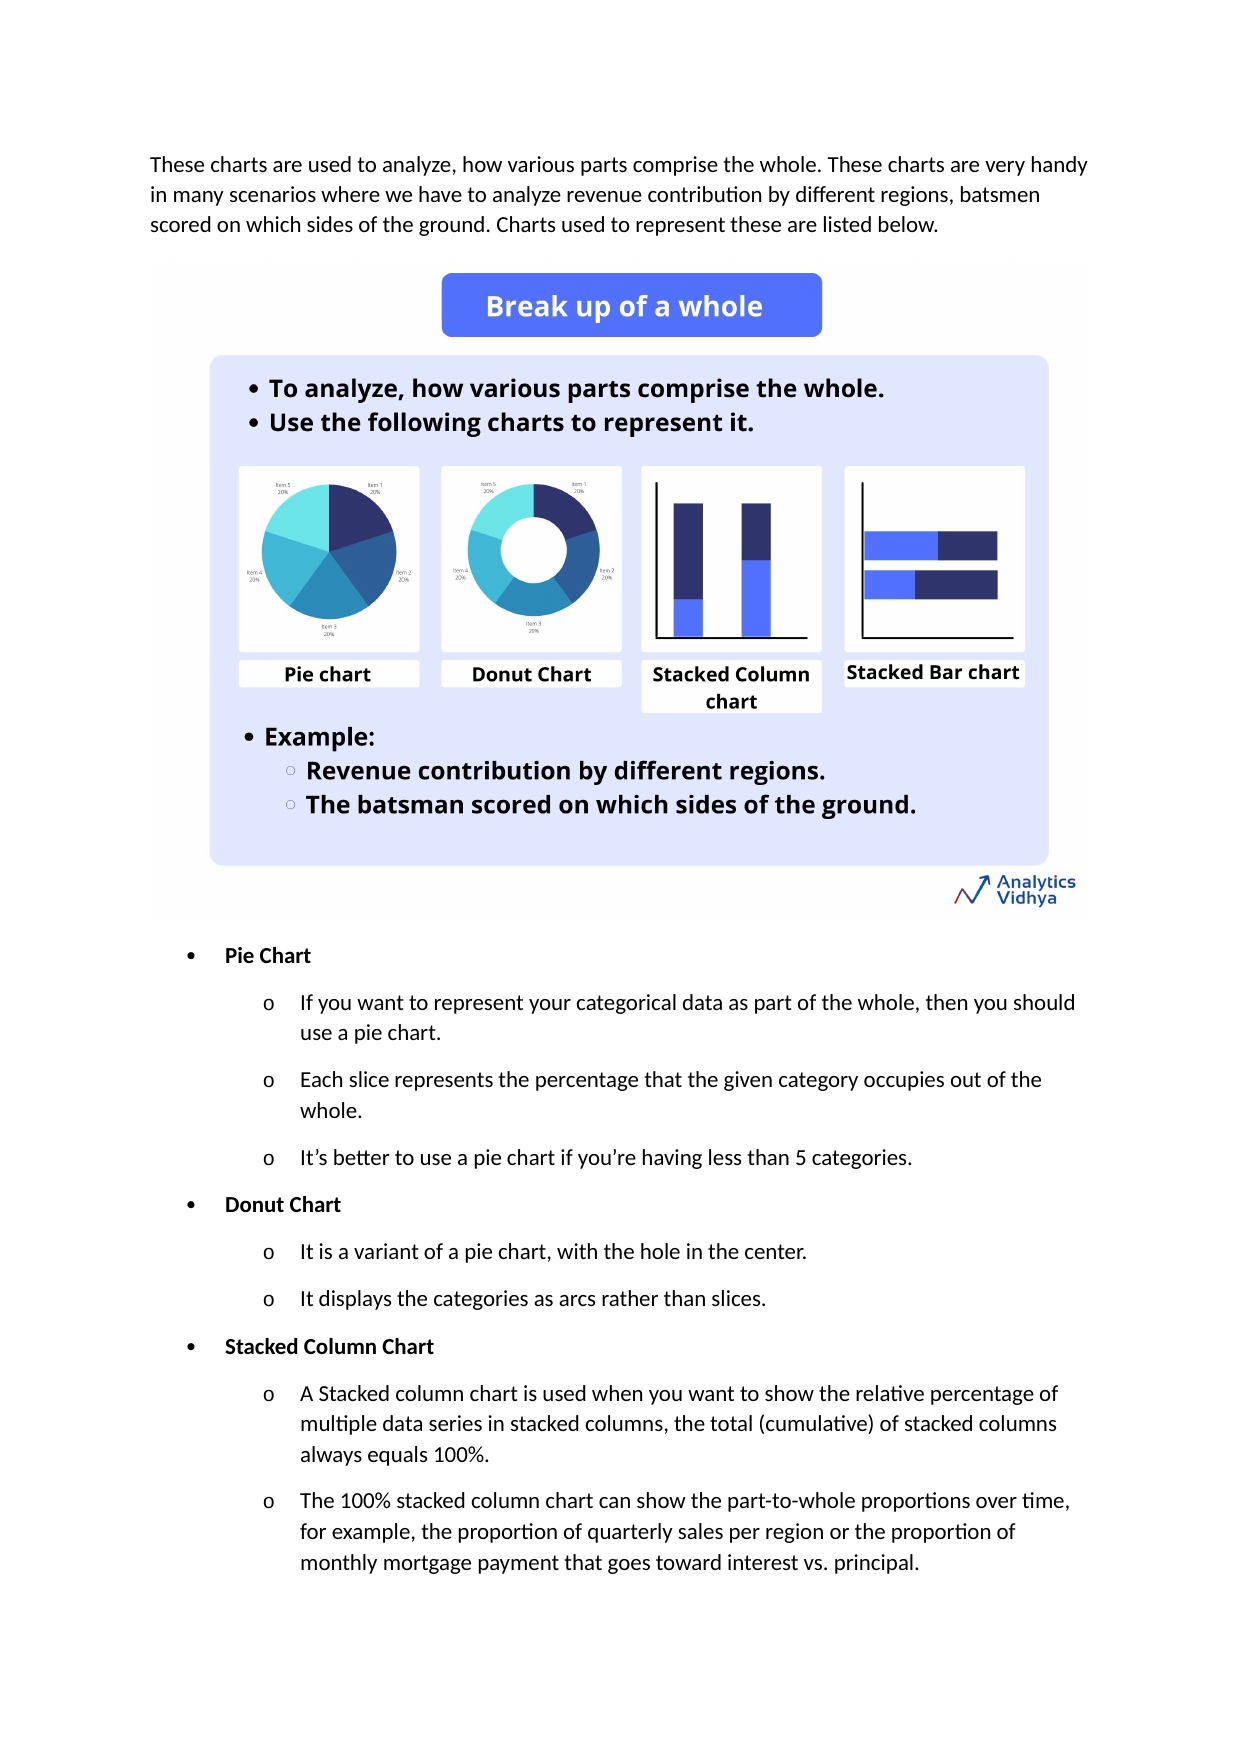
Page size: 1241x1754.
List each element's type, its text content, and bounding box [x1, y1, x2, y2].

list Pie Chart [187, 941, 1090, 969]
list Donut Chart [187, 1190, 1090, 1218]
list If you want to represent your categorical data as part of the whole, then you should use a pie chart. [262, 988, 1090, 1046]
list It’s better to use a pie chart if you’re having less than 5 categories. [262, 1143, 1090, 1171]
list Each slice represents the percentage that the given category occupies out of the whole. [262, 1065, 1090, 1124]
list It displays the categories as arcs rather than slices. [262, 1284, 1090, 1313]
list It is a variant of a pie chart, with the hole in the center. [262, 1237, 1090, 1266]
text These charts are used to analyze, how various parts comprise the whole. These charts are very handy in many scenarios where we have to analyze revenue contribution by different regions, batsmen scored on which sides of the ground. Charts used to represent these are listed below. [150, 150, 1090, 238]
list A Stacked column chart is used when you want to show the relative percentage of multiple data series in stacked columns, the total (cumulative) of stacked columns always equals 100%. [262, 1379, 1090, 1468]
list Stacked Column Chart [187, 1332, 1090, 1360]
picture [150, 257, 1091, 922]
list The 100% stacked column chart can show the part-to-whole proportions over time, for example, the proportion of quarterly sales per region or the proportion of monthly mortgage payment that goes toward interest vs. principal. [262, 1487, 1090, 1576]
